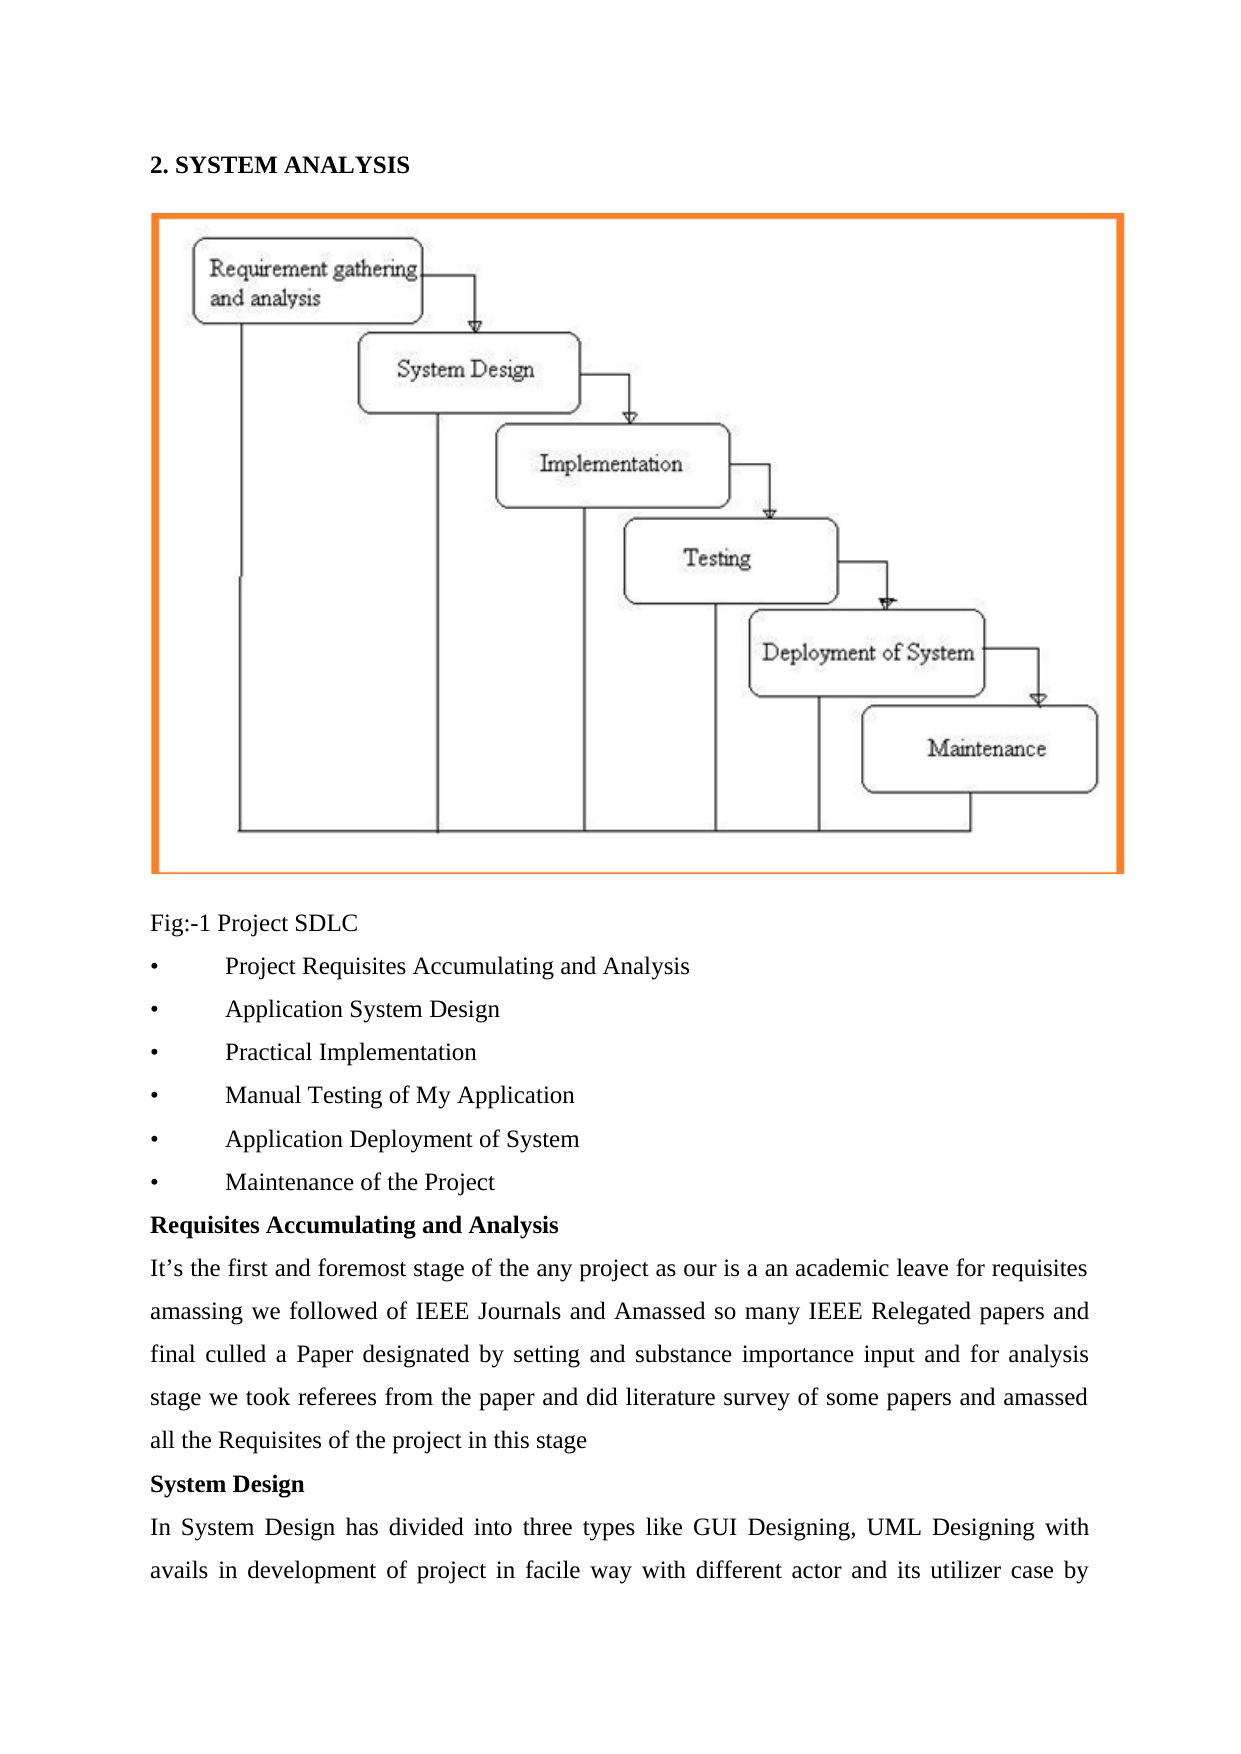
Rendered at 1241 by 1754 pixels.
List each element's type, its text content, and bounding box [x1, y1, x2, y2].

text 2. SYSTEM ANALYSIS [150, 150, 1090, 179]
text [150, 1512, 1090, 1584]
picture [150, 213, 1125, 874]
text • Maintenance of the Project [150, 1167, 1090, 1196]
text Fig:-1 Project SDLC [150, 908, 1090, 937]
text Requisites Accumulating and Analysis [150, 1210, 1090, 1239]
text • Application System Design [150, 994, 1090, 1023]
text • Application Deployment of System [150, 1124, 1090, 1152]
text • Manual Testing of My Application [150, 1081, 1090, 1109]
text • Project Requisites Accumulating and Analysis [150, 951, 1090, 980]
text System Design [150, 1469, 1090, 1497]
text • Practical Implementation [150, 1037, 1090, 1066]
text It’s the first and foremost stage of the any project as our is a an academic leave for requisites amassing we followed of IEEE Journals and Amassed so many IEEE Relegated papers and final culled a Paper designated by setting and substance importance input and for analysis stage we took referees from the paper and did literature survey of some papers and amassed all the Requisites of the project in this stage [150, 1253, 1090, 1454]
